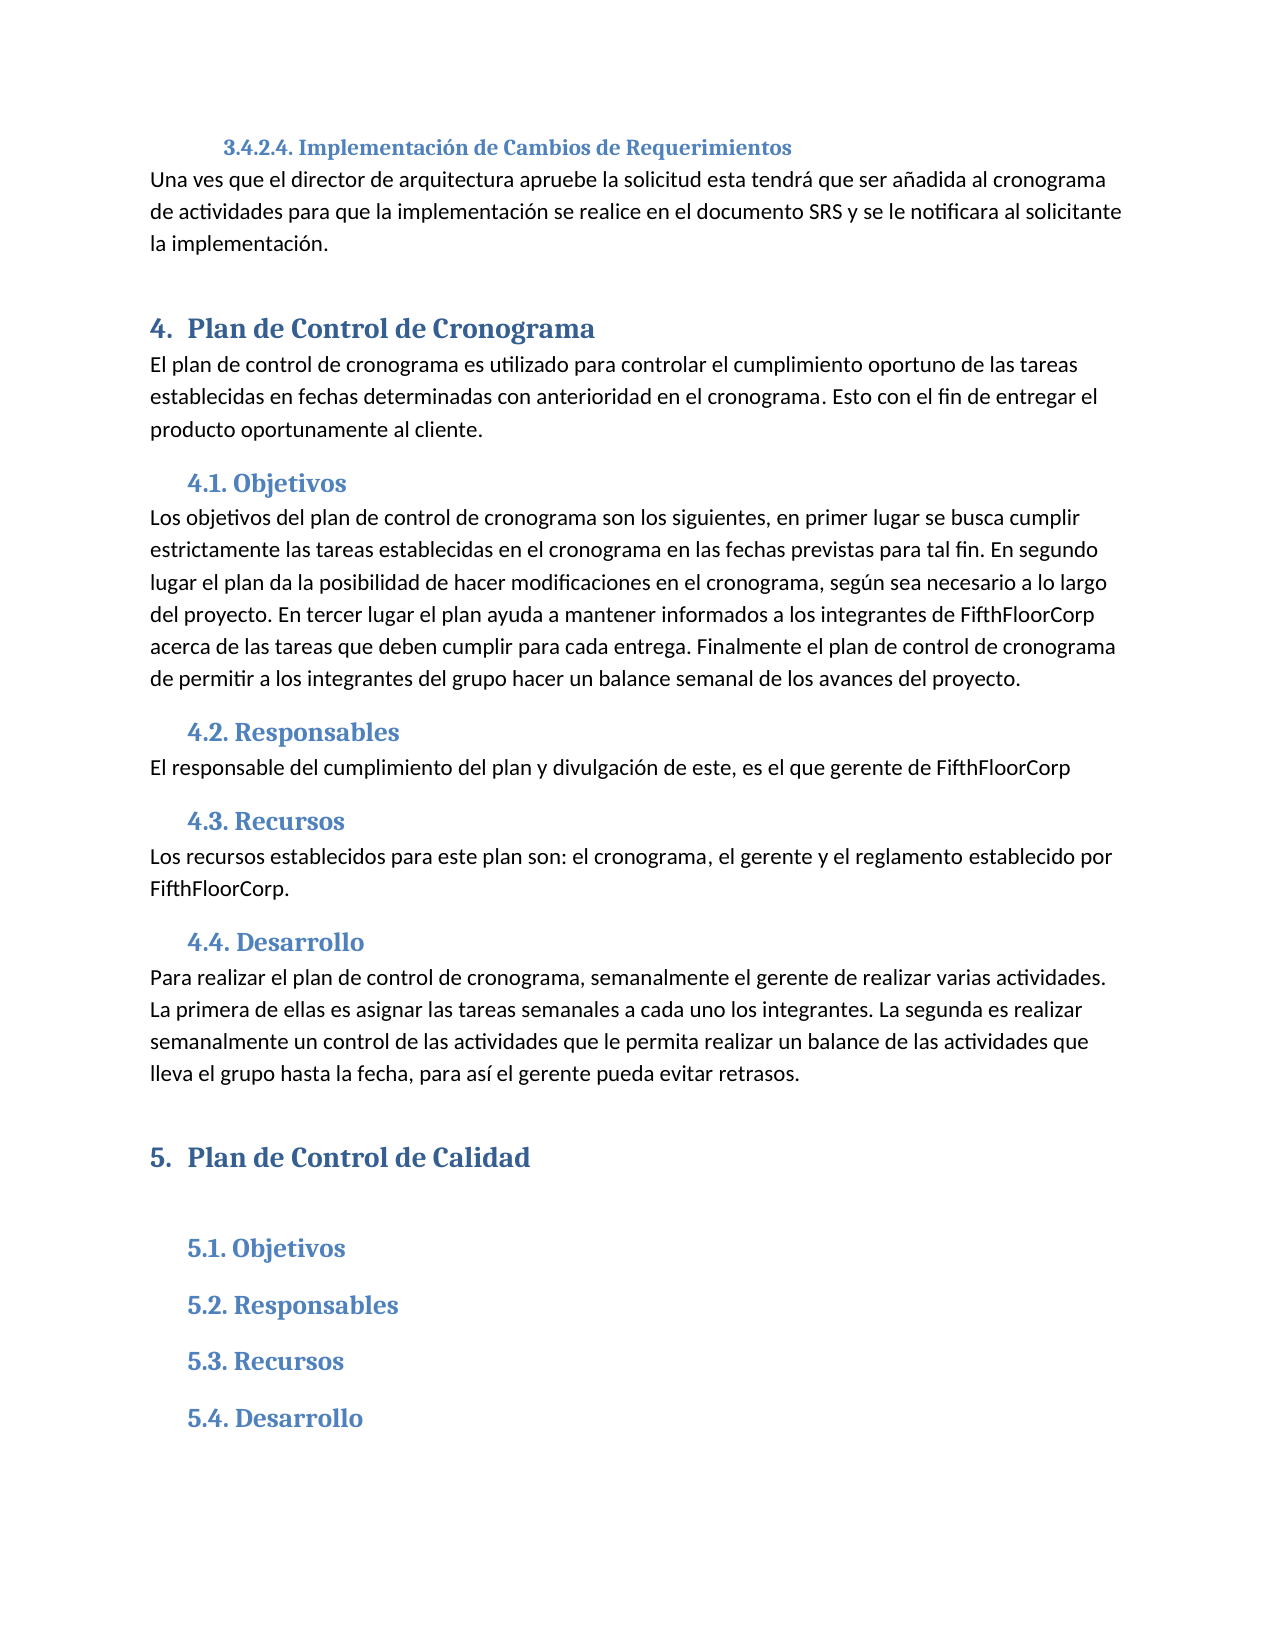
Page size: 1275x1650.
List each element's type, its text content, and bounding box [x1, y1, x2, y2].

subtitle 3.4.2.4. Implementación de Cambios de Requerimientos [224, 135, 1125, 161]
subtitle 4.2. Responsables [187, 717, 1125, 748]
text El plan de control de cronograma es utilizado para controlar el cumplimiento oportuno de las tareas establecidas en fechas determinadas con anterioridad en el cronograma. Esto con el fin de entregar el producto oportunamente al cliente. [150, 350, 1125, 443]
text Una ves que el director de arquitectura apruebe la solicitud esta tendrá que ser añadida al cronograma de actividades para que la implementación se realice en el documento SRS y se le notificara al solicitante la implementación. [150, 165, 1125, 258]
text Los objetivos del plan de control de cronograma son los siguientes, en primer lugar se busca cumplir estrictamente las tareas establecidas en el cronograma en las fechas previstas para tal fin. En segundo lugar el plan da la posibilidad de hacer modificaciones en el cronograma, según sea necesario a lo largo del proyecto. En tercer lugar el plan ayuda a mantener informados a los integrantes de FifthFloorCorp acerca de las tareas que deben cumplir para cada entrega. Finalmente el plan de control de cronograma de permitir a los integrantes del grupo hacer un balance semanal de los avances del proyecto. [150, 503, 1125, 692]
subtitle 4.1. Objetivos [187, 468, 1125, 499]
text Los recursos establecidos para este plan son: el cronograma, el gerente y el reglamento establecido por FifthFloorCorp. [150, 842, 1125, 902]
subtitle 4.3. Recursos [187, 806, 1125, 837]
subtitle 4.4. Desarrollo [187, 927, 1125, 958]
subtitle 5.3. Recursos [187, 1346, 1125, 1377]
subtitle Plan de Control de Cronograma [150, 312, 1125, 345]
text El responsable del cumplimiento del plan y divulgación de este, es el que gerente de FifthFloorCorp [150, 753, 1125, 781]
subtitle 5.1. Objetivos [187, 1233, 1125, 1264]
subtitle 5.4. Desarrollo [187, 1403, 1125, 1434]
subtitle Plan de Control de Calidad [150, 1142, 1125, 1175]
text Para realizar el plan de control de cronograma, semanalmente el gerente de realizar varias actividades. La primera de ellas es asignar las tareas semanales a cada uno los integrantes. La segunda es realizar semanalmente un control de las actividades que le permita realizar un balance de las actividades que lleva el grupo hasta la fecha, para así el gerente pueda evitar retrasos. [150, 963, 1125, 1087]
subtitle 5.2. Responsables [187, 1290, 1125, 1321]
